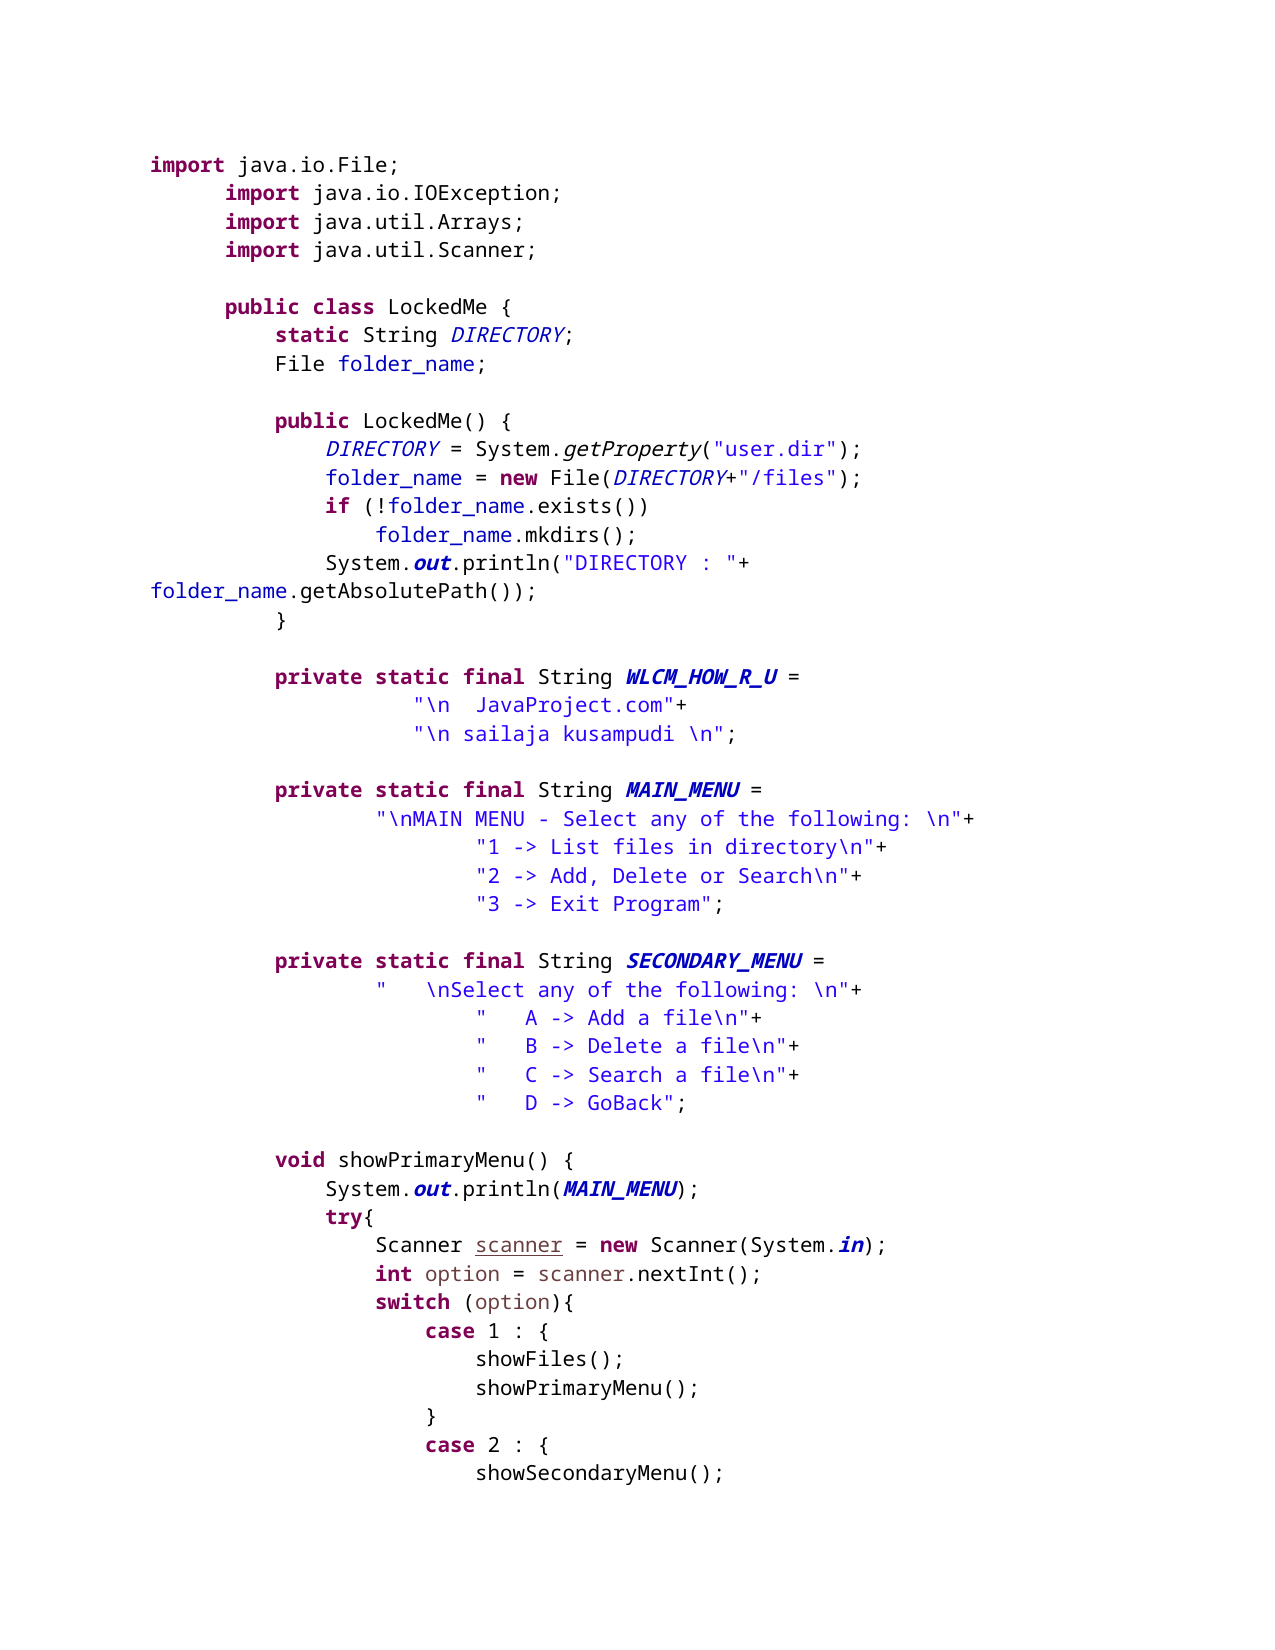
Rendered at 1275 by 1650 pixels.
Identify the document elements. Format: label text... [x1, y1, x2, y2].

text "3 -> Exit Program"; [150, 889, 1125, 918]
text static String DIRECTORY; [150, 321, 1125, 349]
text } [150, 605, 1125, 633]
text import java.util.Scanner; [150, 235, 1125, 264]
text private static final String WLCM_HOW_R_U = [150, 662, 1125, 690]
text private static final String MAIN_MENU = [150, 776, 1125, 804]
text "1 -> List files in directory\n"+ [150, 832, 1125, 861]
text public class LockedMe { [150, 292, 1125, 321]
text System.out.println(MAIN_MENU); [150, 1174, 1125, 1202]
text " D -> GoBack"; [150, 1088, 1125, 1117]
text System.out.println("DIRECTORY : "+ folder_name.getAbsolutePath()); [150, 548, 1125, 605]
text folder_name.mkdirs(); [150, 520, 1125, 548]
text showSecondaryMenu(); [150, 1458, 1125, 1487]
text import java.util.Arrays; [150, 207, 1125, 235]
text File folder_name; [150, 349, 1125, 377]
text showFiles(); [150, 1344, 1125, 1373]
text " A -> Add a file\n"+ [150, 1003, 1125, 1032]
text Scanner scanner = new Scanner(System.in); [150, 1231, 1125, 1259]
text " \nSelect any of the following: \n"+ [150, 975, 1125, 1003]
text import java.io.File; [150, 150, 1125, 178]
text switch (option){ [150, 1287, 1125, 1316]
text "\n JavaProject.com"+ [150, 690, 1125, 719]
text public LockedMe() { [150, 406, 1125, 434]
text case 1 : { [150, 1316, 1125, 1344]
text "\n sailaja kusampudi \n"; [150, 719, 1125, 747]
text try{ [150, 1202, 1125, 1231]
text showPrimaryMenu(); [150, 1373, 1125, 1401]
text } [150, 1401, 1125, 1430]
text import java.io.IOException; [150, 178, 1125, 207]
text if (!folder_name.exists()) [150, 491, 1125, 520]
text " C -> Search a file\n"+ [150, 1060, 1125, 1088]
text "\nMAIN MENU - Select any of the following: \n"+ [150, 804, 1125, 832]
text DIRECTORY = System.getProperty("user.dir"); [150, 434, 1125, 463]
text case 2 : { [150, 1430, 1125, 1458]
text private static final String SECONDARY_MENU = [150, 946, 1125, 975]
text "2 -> Add, Delete or Search\n"+ [150, 861, 1125, 889]
text " B -> Delete a file\n"+ [150, 1032, 1125, 1060]
text int option = scanner.nextInt(); [150, 1259, 1125, 1287]
text void showPrimaryMenu() { [150, 1145, 1125, 1174]
text folder_name = new File(DIRECTORY+"/files"); [150, 463, 1125, 491]
